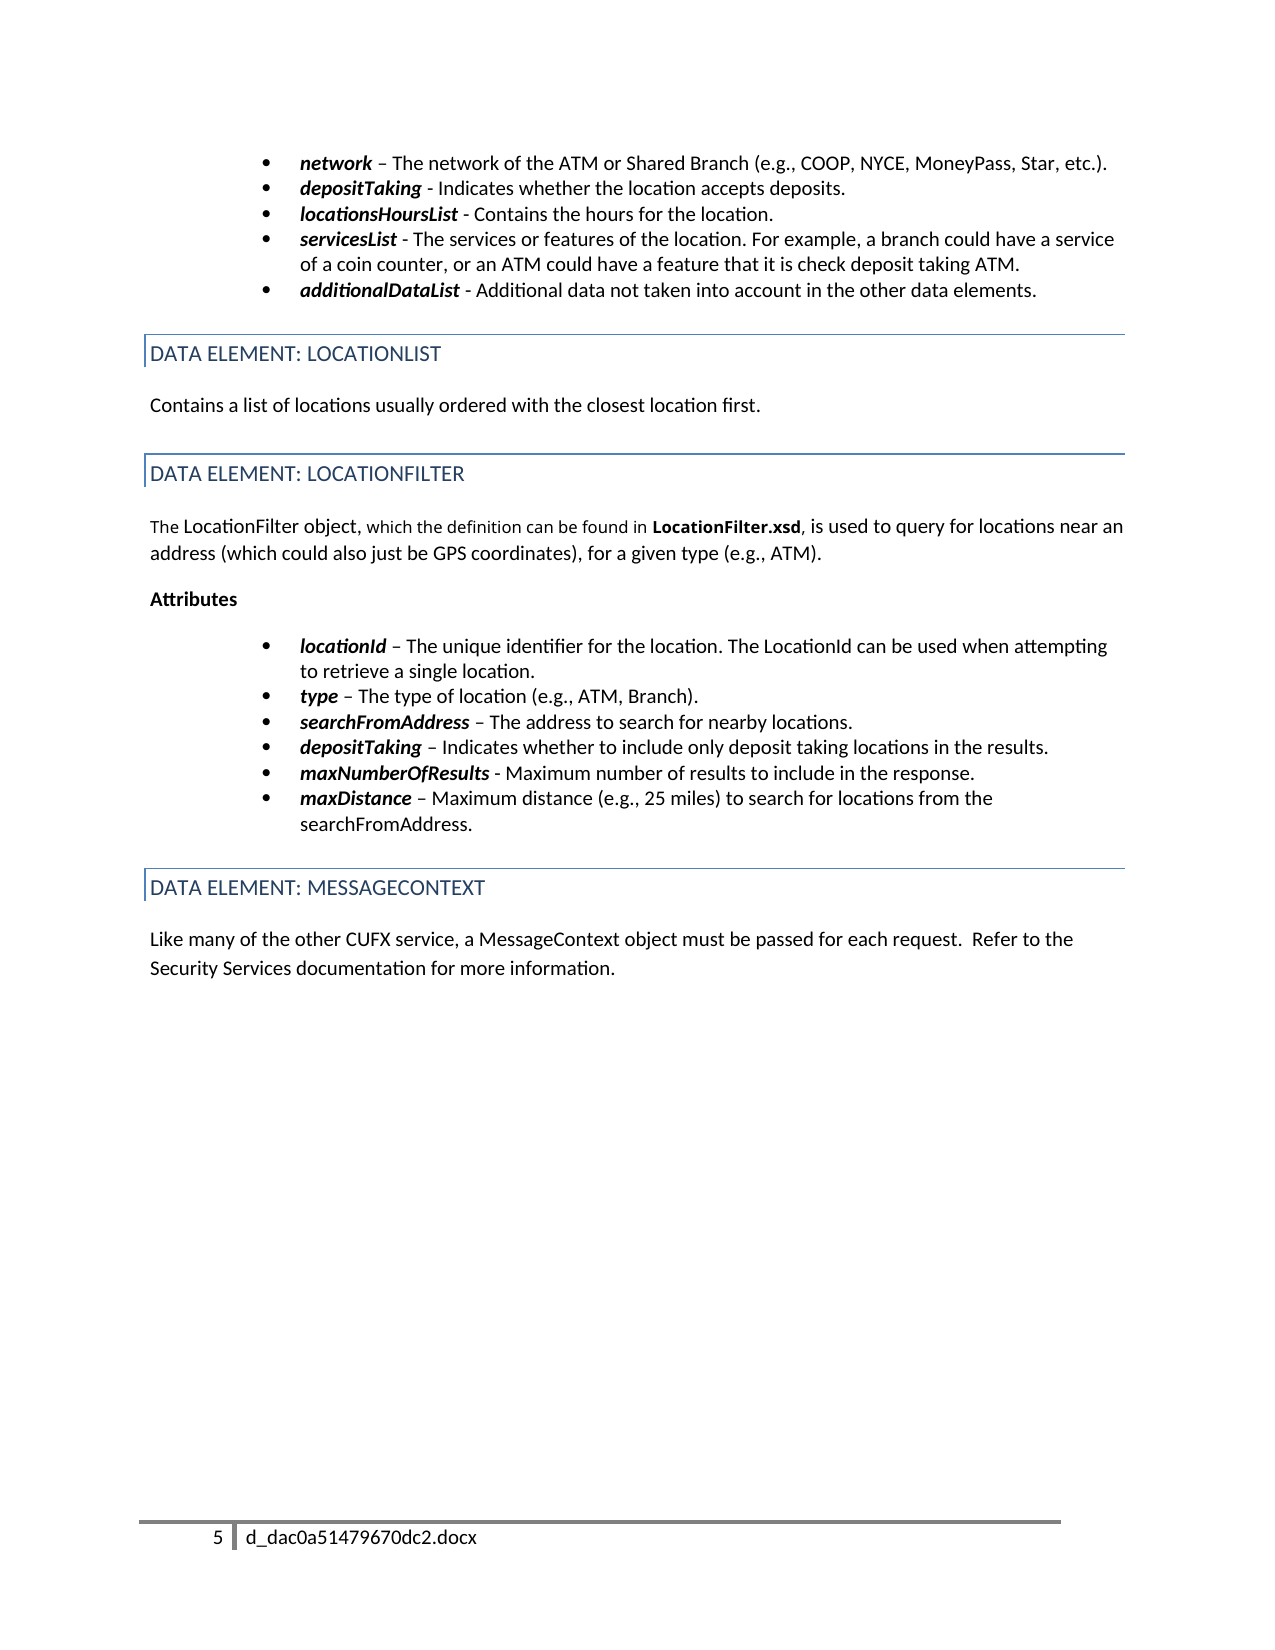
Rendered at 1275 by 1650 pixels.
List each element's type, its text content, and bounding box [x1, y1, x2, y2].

text Like many of the other CUFX service, a MessageContext object must be passed for each request. Refer to the Security Services documentation for more information. [150, 926, 1125, 981]
list searchFromAddress – The address to search for nearby locations. [263, 709, 1125, 734]
list servicesList - The services or features of the location. For example, a branch could have a service of a coin counter, or an ATM could have a feature that it is check deposit taking ATM. [263, 226, 1125, 277]
subtitle DATA ELEMENT: MESSAGECONTEXT [146, 869, 1125, 901]
text Attributes [150, 587, 1125, 612]
text The LocationFilter object, which the definition can be found in LocationFilter.xsd, is used to query for locations near an address (which could also just be GPS coordinates), for a given type (e.g., ATM). [150, 512, 1125, 566]
list locationId – The unique identifier for the location. The LocationId can be used when attempting to retrieve a single location. [263, 633, 1125, 684]
list type – The type of location (e.g., ATM, Branch). [263, 684, 1125, 709]
text Contains a list of locations usually ordered with the closest location first. [150, 392, 1125, 418]
list depositTaking – Indicates whether to include only deposit taking locations in the results. [263, 734, 1125, 760]
subtitle DATA ELEMENT: LOCATIONLIST [146, 335, 1125, 367]
list maxNumberOfResults - Maximum number of results to include in the response. [263, 760, 1125, 785]
subtitle DATA ELEMENT: LOCATIONFILTER [146, 455, 1125, 487]
list depositTaking - Indicates whether the location accepts deposits. [263, 175, 1125, 201]
list locationsHoursList - Contains the hours for the location. [263, 201, 1125, 226]
list additionalDataList - Additional data not taken into account in the other data elements. [263, 277, 1125, 302]
list maxDistance – Maximum distance (e.g., 25 miles) to search for locations from the searchFromAddress. [263, 785, 1125, 836]
list network – The network of the ATM or Shared Branch (e.g., COOP, NYCE, MoneyPass, Star, etc.). [263, 150, 1125, 175]
